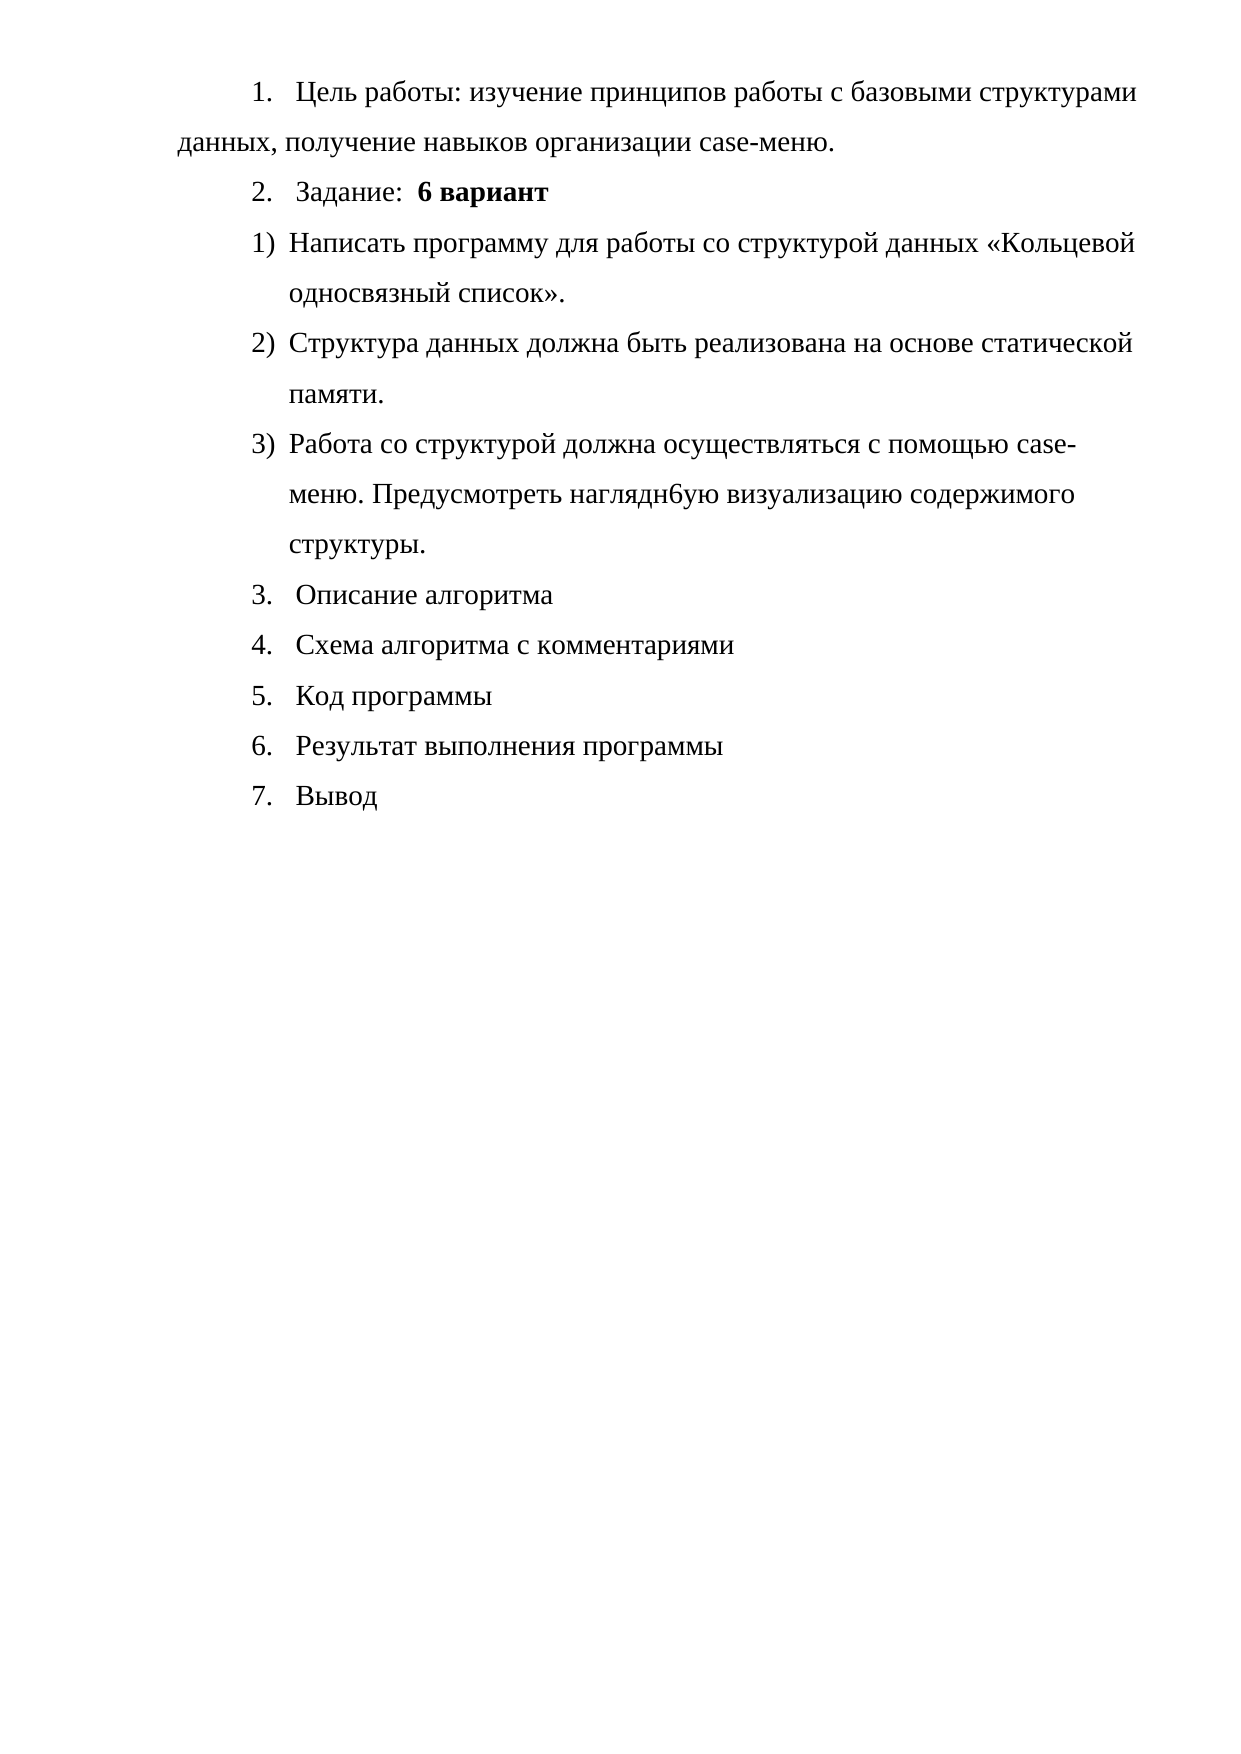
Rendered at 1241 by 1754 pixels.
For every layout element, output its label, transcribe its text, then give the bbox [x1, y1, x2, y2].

list Написать программу для работы со структурой данных «Кольцевой односвязный список». [251, 225, 1152, 309]
list Структура данных должна быть реализована на основе статической памяти. [251, 325, 1152, 409]
list Задание: 6 вариант [177, 174, 1152, 208]
list Схема алгоритма с комментариями [177, 627, 1152, 661]
list Код программы [177, 678, 1152, 711]
list Описание алгоритма [177, 577, 1152, 611]
list Работа со структурой должна осуществляться с помощью case-меню. Предусмотреть наглядн6ую визуализацию содержимого структуры. [251, 426, 1152, 560]
list Результат выполнения программы [177, 728, 1152, 761]
list Вывод [177, 778, 1152, 812]
list Цель работы: изучение принципов работы с базовыми структурами данных, получение навыков организации case-меню. [177, 74, 1152, 158]
